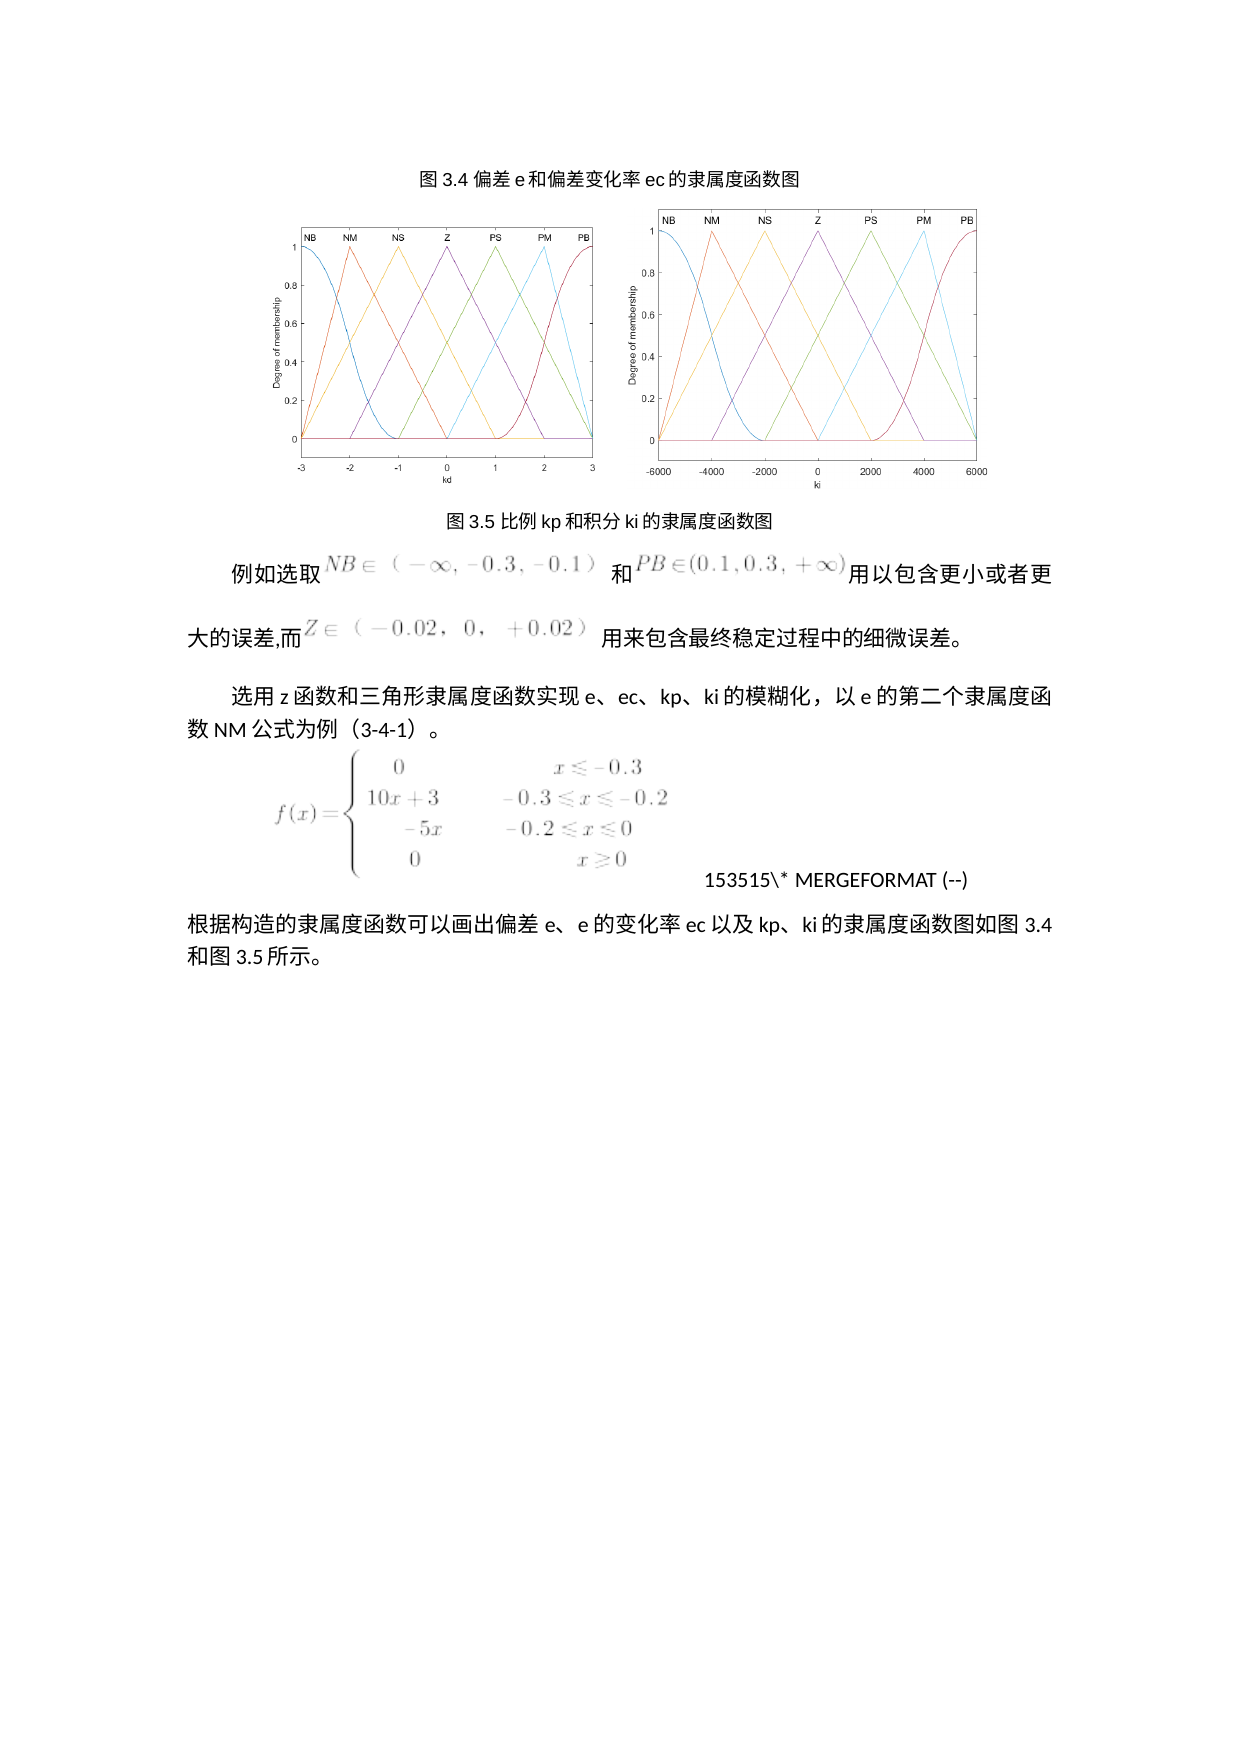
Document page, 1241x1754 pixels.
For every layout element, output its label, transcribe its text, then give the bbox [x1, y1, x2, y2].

text 例如选取和用以包含更小或者更大的误差,而用来包含最终稳定过程中的细微误差。 [187, 549, 1053, 679]
subtitle 图3.5 比例kp和积分ki的隶属度函数图 [167, 504, 1053, 536]
subtitle 图3.4 偏差e和偏差变化率ec的隶属度函数图 [167, 162, 1053, 194]
text 根据构造的隶属度函数可以画出偏差e、e的变化率ec以及kp、ki的隶属度函数图如图3.4和图3.5所示。 [187, 906, 1053, 971]
text 选用z函数和三角形隶属度函数实现e、ec、kp、ki的模糊化，以e的第二个隶属度函数NM公式为例（3-4-1）。 [187, 679, 1053, 744]
picture [252, 207, 988, 489]
